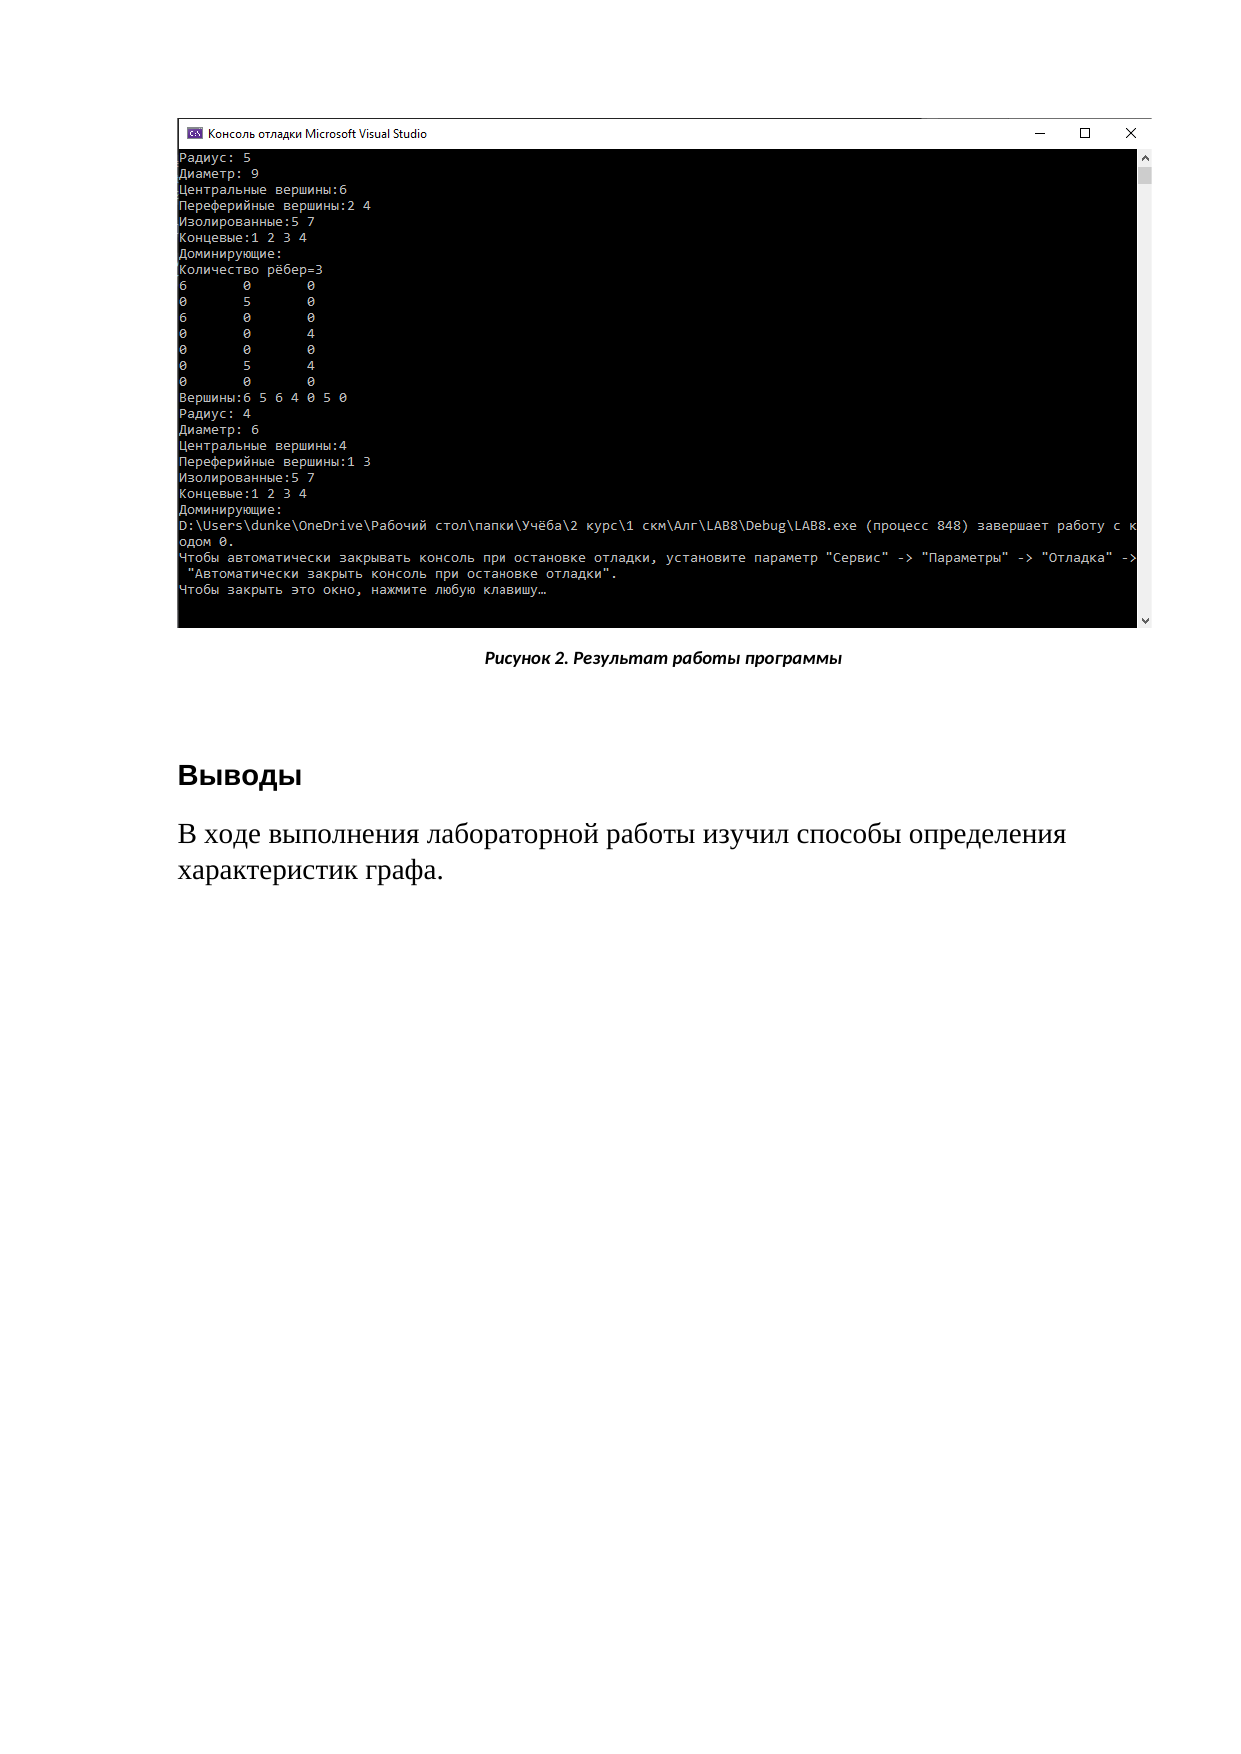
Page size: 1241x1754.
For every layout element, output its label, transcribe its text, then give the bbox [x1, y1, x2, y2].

text Рисунок 2. Результат работы программы [177, 646, 1152, 669]
subtitle Выводы [177, 758, 1078, 791]
text В ходе выполнения лабораторной работы изучил способы определения характеристик графа. [177, 816, 1152, 886]
picture [177, 118, 1152, 628]
